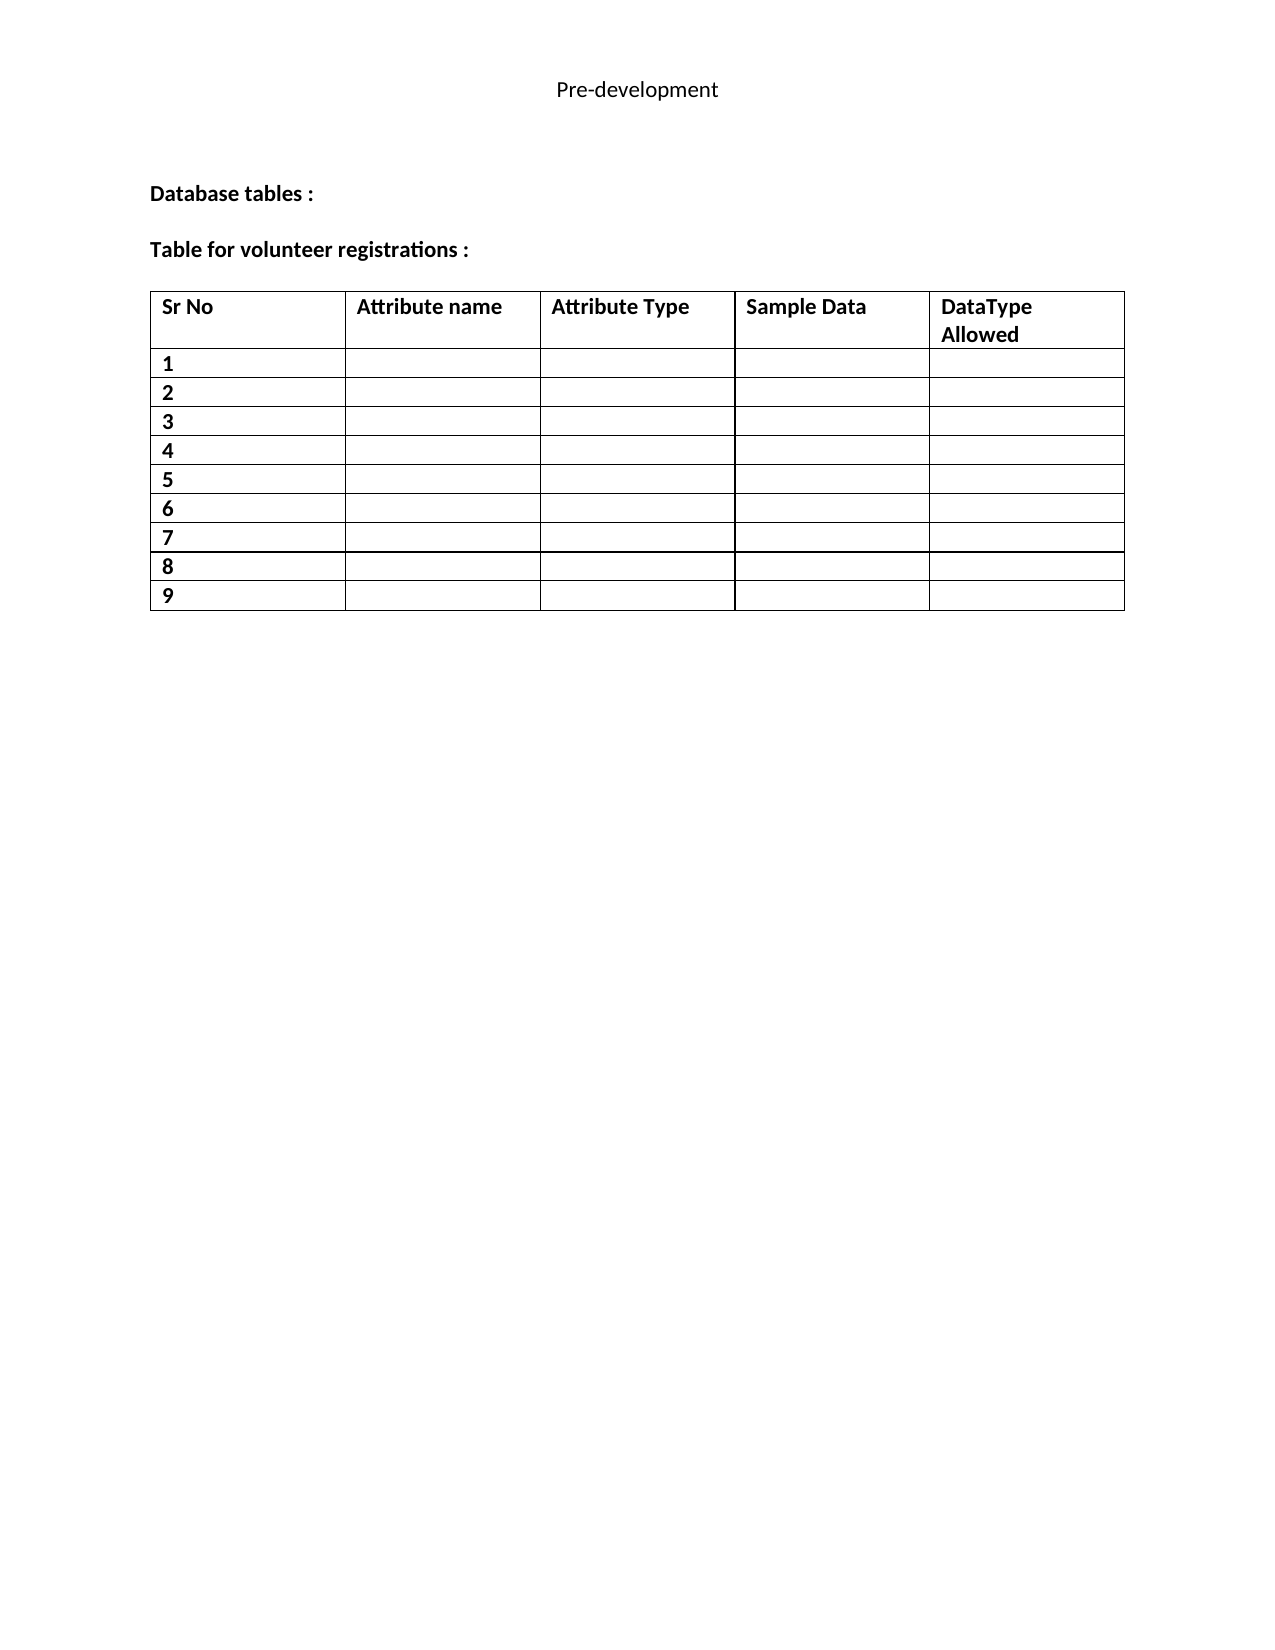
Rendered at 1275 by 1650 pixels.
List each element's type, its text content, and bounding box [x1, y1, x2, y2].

table_cell [541, 494, 734, 522]
table_cell [736, 581, 929, 609]
table_cell [736, 349, 929, 377]
table_cell [930, 436, 1124, 464]
table_cell 8 [151, 553, 345, 580]
table_cell [346, 436, 540, 464]
table_cell [541, 407, 734, 435]
table_cell [346, 553, 540, 580]
table_cell 9 [151, 581, 345, 609]
table_cell [346, 494, 540, 522]
table_cell [736, 465, 929, 493]
table_cell [346, 407, 540, 435]
table_cell [346, 465, 540, 493]
table_cell [736, 378, 929, 406]
table_cell 4 [151, 436, 345, 464]
table_cell 2 [151, 378, 345, 406]
table_cell [736, 494, 929, 522]
table_cell [346, 378, 540, 406]
table_header Attribute name [346, 292, 540, 348]
table_cell [736, 407, 929, 435]
table_cell [930, 553, 1124, 580]
table_cell [541, 436, 734, 464]
table_cell [930, 494, 1124, 522]
table_cell [930, 523, 1124, 551]
table_cell 3 [151, 407, 345, 435]
table_cell [736, 553, 929, 580]
table_cell 6 [151, 494, 345, 522]
table_cell [930, 378, 1124, 406]
table_cell [930, 581, 1124, 609]
table_cell [346, 349, 540, 377]
table_cell [541, 581, 734, 609]
table_cell [541, 523, 734, 551]
table_cell [736, 436, 929, 464]
table_header Sample Data [736, 292, 929, 348]
table_cell [930, 407, 1124, 435]
table_cell 1 [151, 349, 345, 377]
table_cell [930, 465, 1124, 493]
table_header DataType Allowed [930, 292, 1124, 348]
table_cell [346, 523, 540, 551]
table_cell [736, 523, 929, 551]
table_cell [930, 349, 1124, 377]
table_cell [541, 378, 734, 406]
text Database tables : [150, 179, 1125, 207]
text Table for volunteer registrations : [150, 235, 1125, 263]
table_cell [541, 349, 734, 377]
table_cell [346, 581, 540, 609]
table_cell [541, 465, 734, 493]
table_cell 7 [151, 523, 345, 551]
table_cell 5 [151, 465, 345, 493]
table_header Sr No [151, 292, 345, 348]
table_cell [541, 553, 734, 580]
table_header Attribute Type [541, 292, 734, 348]
